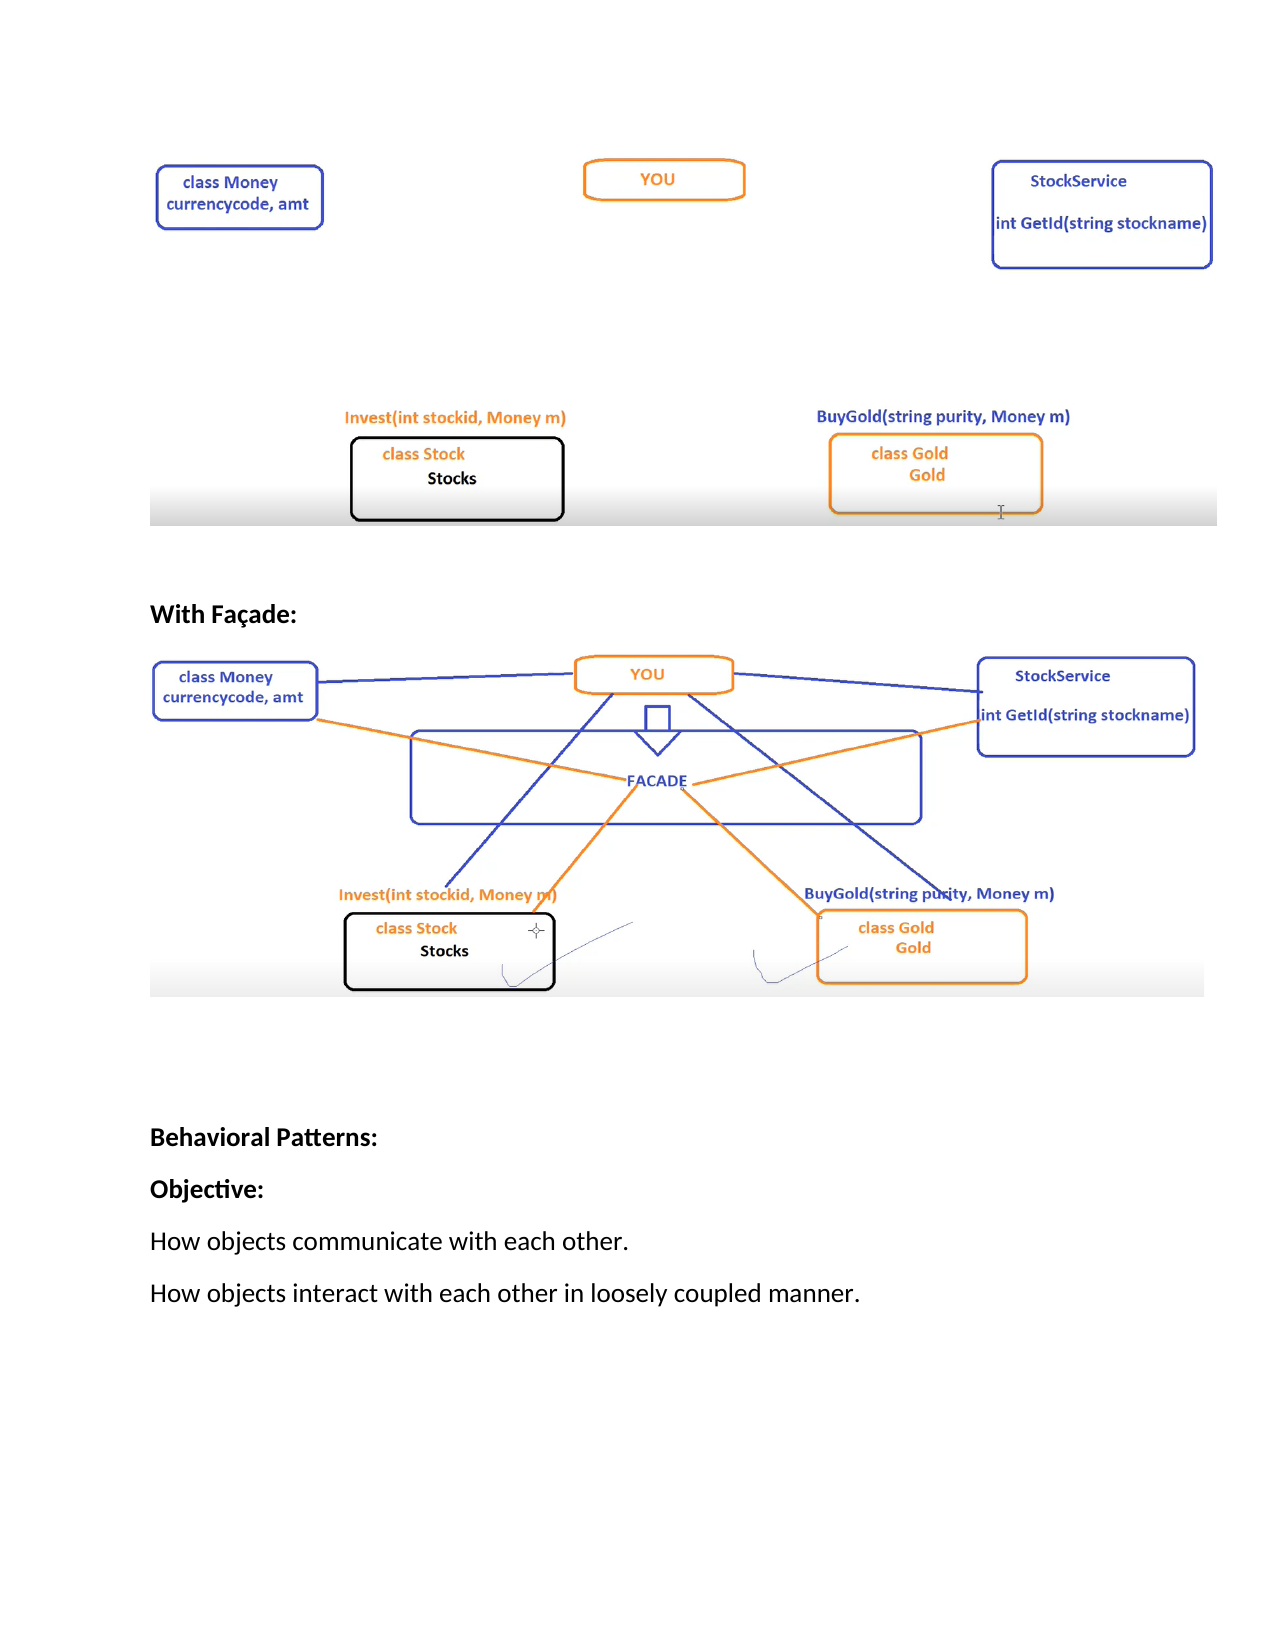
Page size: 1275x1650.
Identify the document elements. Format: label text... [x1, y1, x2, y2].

text With Façade: [150, 597, 1125, 630]
picture [150, 150, 1217, 526]
text Objective: [150, 1172, 1125, 1205]
text Behavioral Patterns: [150, 1120, 1125, 1153]
text How objects interact with each other in loosely coupled manner. [150, 1277, 1125, 1309]
text How objects communicate with each other. [150, 1224, 1125, 1257]
picture [150, 649, 1205, 997]
